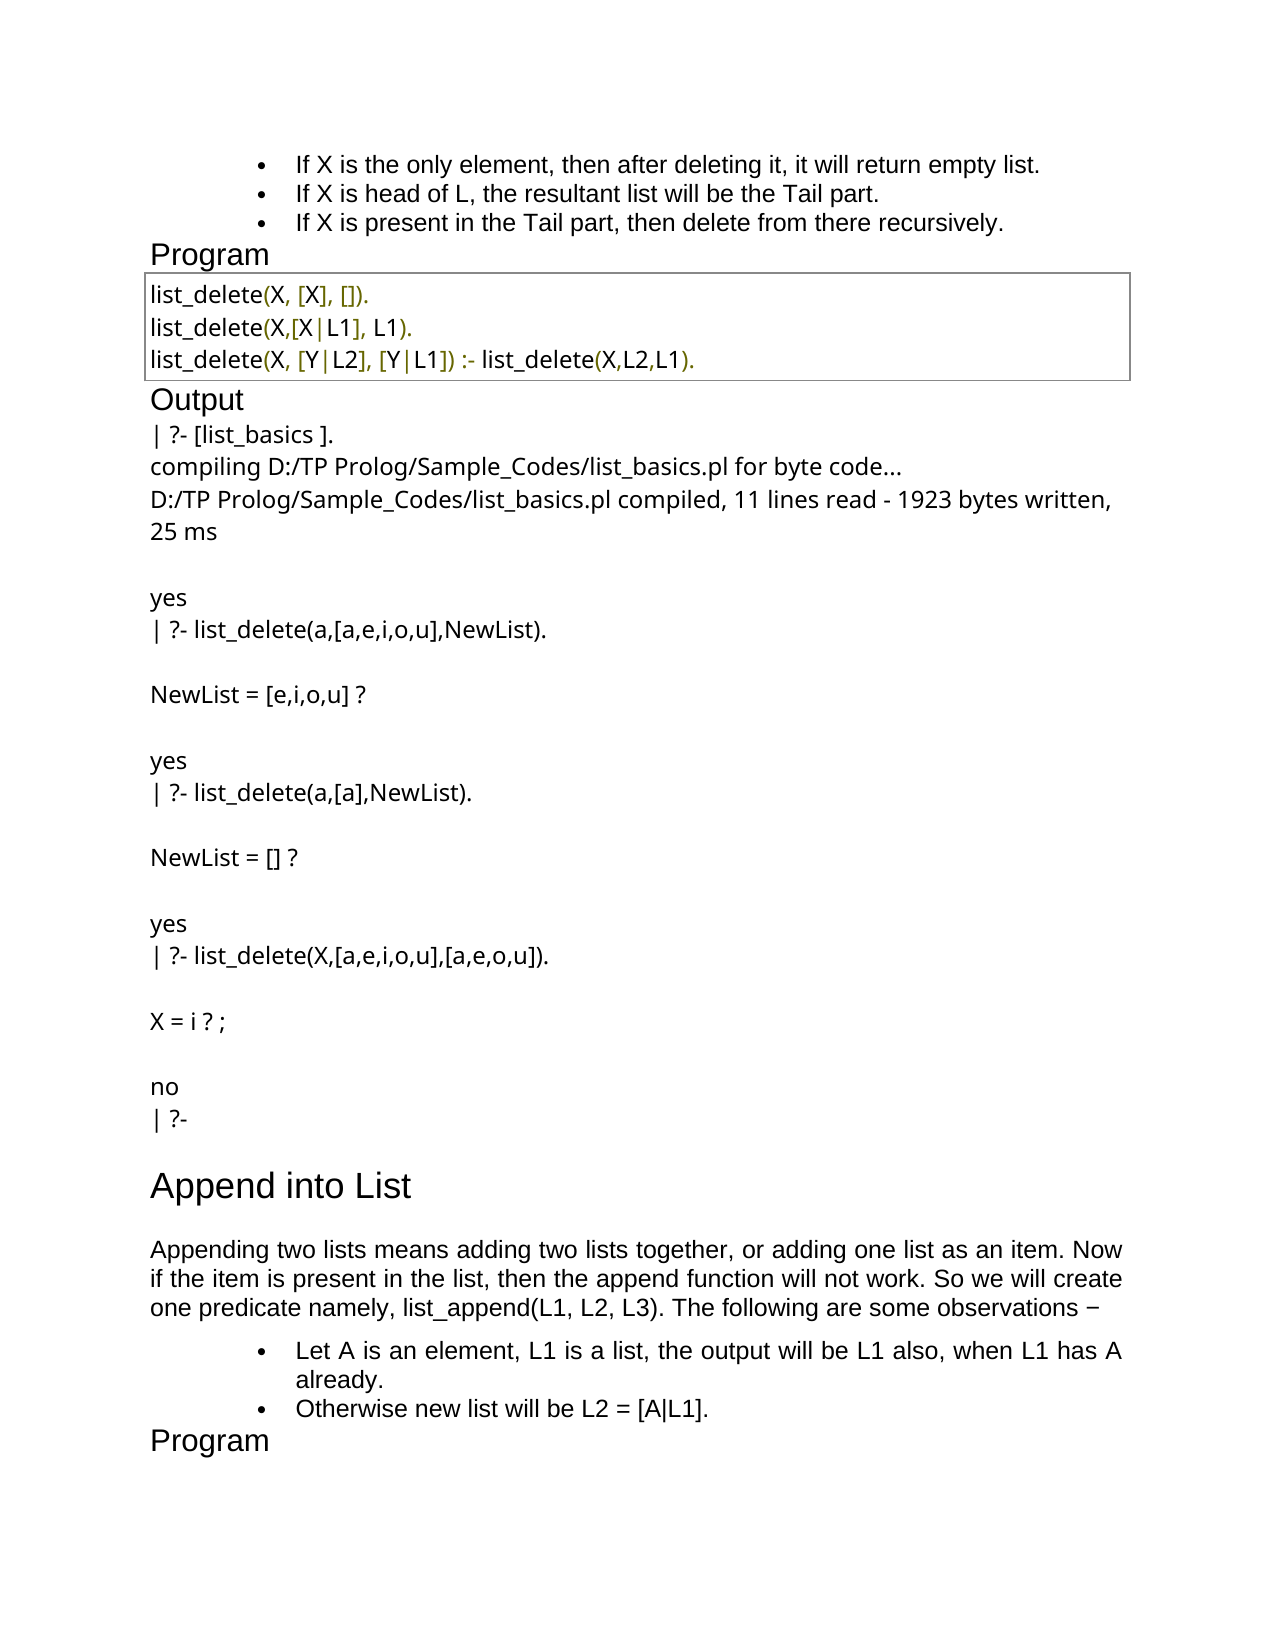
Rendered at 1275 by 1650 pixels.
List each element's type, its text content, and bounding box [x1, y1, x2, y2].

list If X is present in the Tail part, then delete from there recursively. [258, 207, 1125, 236]
text Append into List [150, 1164, 1125, 1206]
text Program [150, 1422, 1125, 1458]
text yes [150, 743, 1125, 776]
text NewList = [e,i,o,u] ? [150, 678, 1125, 711]
text D:/TP Prolog/Sample_Codes/list_basics.pl compiled, 11 lines read - 1923 bytes written, 25 ms [150, 483, 1125, 548]
text list_delete(X,[X|L1], L1). [150, 311, 1125, 337]
text yes [150, 580, 1125, 613]
text compiling D:/TP Prolog/Sample_Codes/list_basics.pl for byte code... [150, 450, 1125, 483]
text Appending two lists means adding two lists together, or adding one list as an item. Now if the item is present in the list, then the append function will not work. So we will create one predicate namely, list_append(L1, L2, L3). The following are some observations − [150, 1235, 1125, 1321]
text list_delete(X, [Y|L2], [Y|L1]) :- list_delete(X,L2,L1). [146, 337, 1129, 380]
text Output [150, 381, 1125, 417]
text | ?- list_delete(a,[a,e,i,o,u],NewList). [150, 613, 1125, 646]
text | ?- [list_basics ]. [150, 417, 1125, 450]
text yes [150, 906, 1125, 939]
list If X is head of L, the resultant list will be the Tail part. [258, 179, 1125, 207]
text Program [150, 236, 1125, 272]
text no [150, 1069, 1125, 1102]
list If X is the only element, then after deleting it, it will return empty list. [258, 150, 1125, 179]
list Let A is an element, L1 is a list, the output will be L1 also, when L1 has A already. [258, 1336, 1125, 1394]
text list_delete(X, [X], []). [146, 274, 1129, 311]
text | ?- [150, 1102, 1125, 1135]
text NewList = [] ? [150, 841, 1125, 874]
list Otherwise new list will be L2 = [A|L1]. [258, 1394, 1125, 1422]
text X = i ? ; [150, 1004, 1125, 1037]
text | ?- list_delete(a,[a],NewList). [150, 776, 1125, 809]
text | ?- list_delete(X,[a,e,i,o,u],[a,e,o,u]). [150, 939, 1125, 972]
